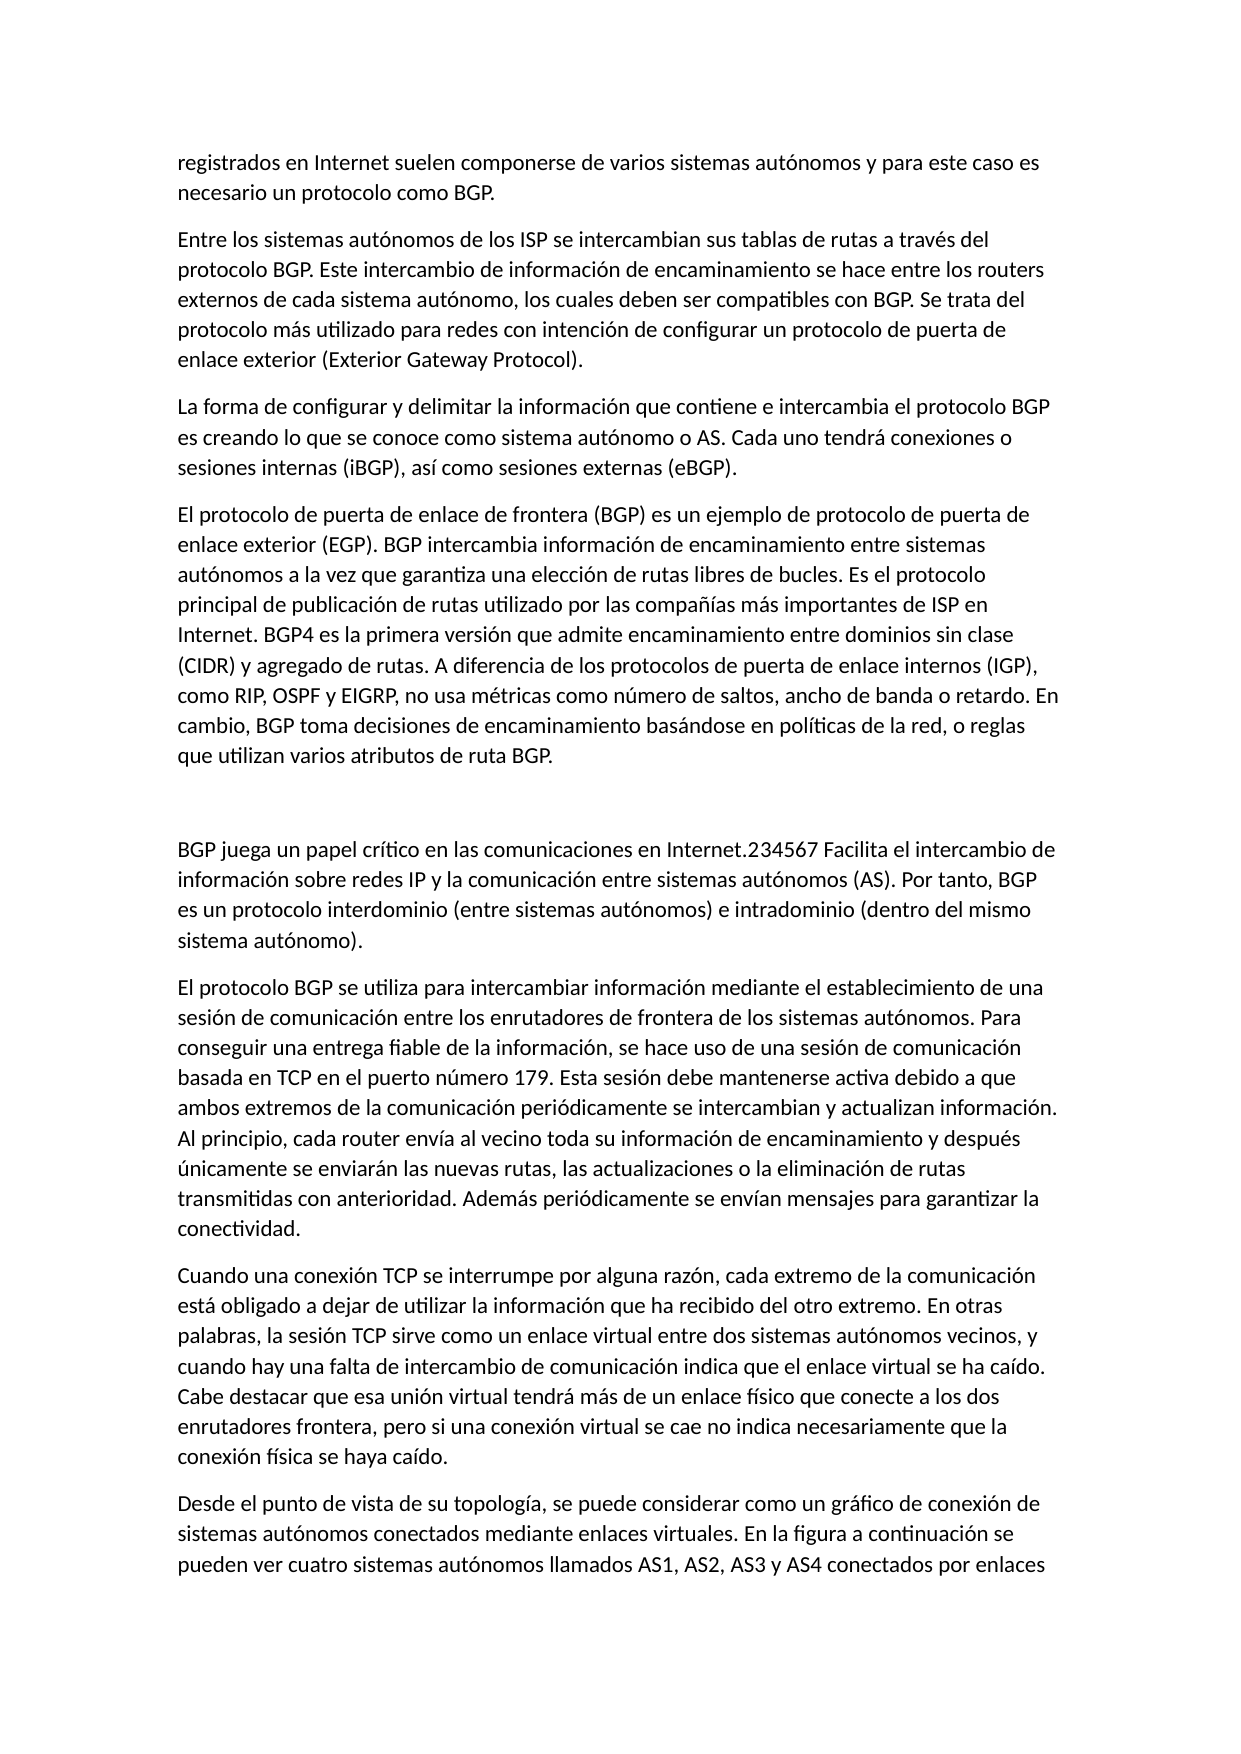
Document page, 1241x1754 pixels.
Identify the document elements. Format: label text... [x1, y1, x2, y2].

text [177, 148, 1063, 206]
text El protocolo de puerta de enlace de frontera (BGP) es un ejemplo de protocolo de puerta de enlace exterior (EGP). BGP intercambia información de encaminamiento entre sistemas autónomos a la vez que garantiza una elección de rutas libres de bucles. Es el protocolo principal de publicación de rutas utilizado por las compañías más importantes de ISP en Internet. BGP4 es la primera versión que admite encaminamiento entre dominios sin clase (CIDR) y agregado de rutas. A diferencia de los protocolos de puerta de enlace internos (IGP), como RIP, OSPF y EIGRP, no usa métricas como número de saltos, ancho de banda o retardo. En cambio, BGP toma decisiones de encaminamiento basándose en políticas de la red, o reglas que utilizan varios atributos de ruta BGP. [177, 500, 1063, 769]
text BGP juega un papel crítico en las comunicaciones en Internet.2​3​4​5​6​7​ Facilita el intercambio de información sobre redes IP y la comunicación entre sistemas autónomos (AS). Por tanto, BGP es un protocolo interdominio (entre sistemas autónomos) e intradominio (dentro del mismo sistema autónomo). [177, 835, 1063, 954]
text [177, 1489, 1063, 1578]
text Cuando una conexión TCP se interrumpe por alguna razón, cada extremo de la comunicación está obligado a dejar de utilizar la información que ha recibido del otro extremo. En otras palabras, la sesión TCP sirve como un enlace virtual entre dos sistemas autónomos vecinos, y cuando hay una falta de intercambio de comunicación indica que el enlace virtual se ha caído. Cabe destacar que esa unión virtual tendrá más de un enlace físico que conecte a los dos enrutadores frontera, pero si una conexión virtual se cae no indica necesariamente que la conexión física se haya caído. [177, 1261, 1063, 1470]
text Entre los sistemas autónomos de los ISP se intercambian sus tablas de rutas a través del protocolo BGP. Este intercambio de información de encaminamiento se hace entre los routers externos de cada sistema autónomo, los cuales deben ser compatibles con BGP. Se trata del protocolo más utilizado para redes con intención de configurar un protocolo de puerta de enlace exterior (Exterior Gateway Protocol). [177, 225, 1063, 373]
text El protocolo BGP se utiliza para intercambiar información mediante el establecimiento de una sesión de comunicación entre los enrutadores de frontera de los sistemas autónomos. Para conseguir una entrega fiable de la información, se hace uso de una sesión de comunicación basada en TCP en el puerto número 179. Esta sesión debe mantenerse activa debido a que ambos extremos de la comunicación periódicamente se intercambian y actualizan información. Al principio, cada router envía al vecino toda su información de encaminamiento y después únicamente se enviarán las nuevas rutas, las actualizaciones o la eliminación de rutas transmitidas con anterioridad. Además periódicamente se envían mensajes para garantizar la conectividad. [177, 973, 1063, 1242]
text La forma de configurar y delimitar la información que contiene e intercambia el protocolo BGP es creando lo que se conoce como sistema autónomo o AS. Cada uno tendrá conexiones o sesiones internas (iBGP), así como sesiones externas (eBGP). [177, 392, 1063, 481]
